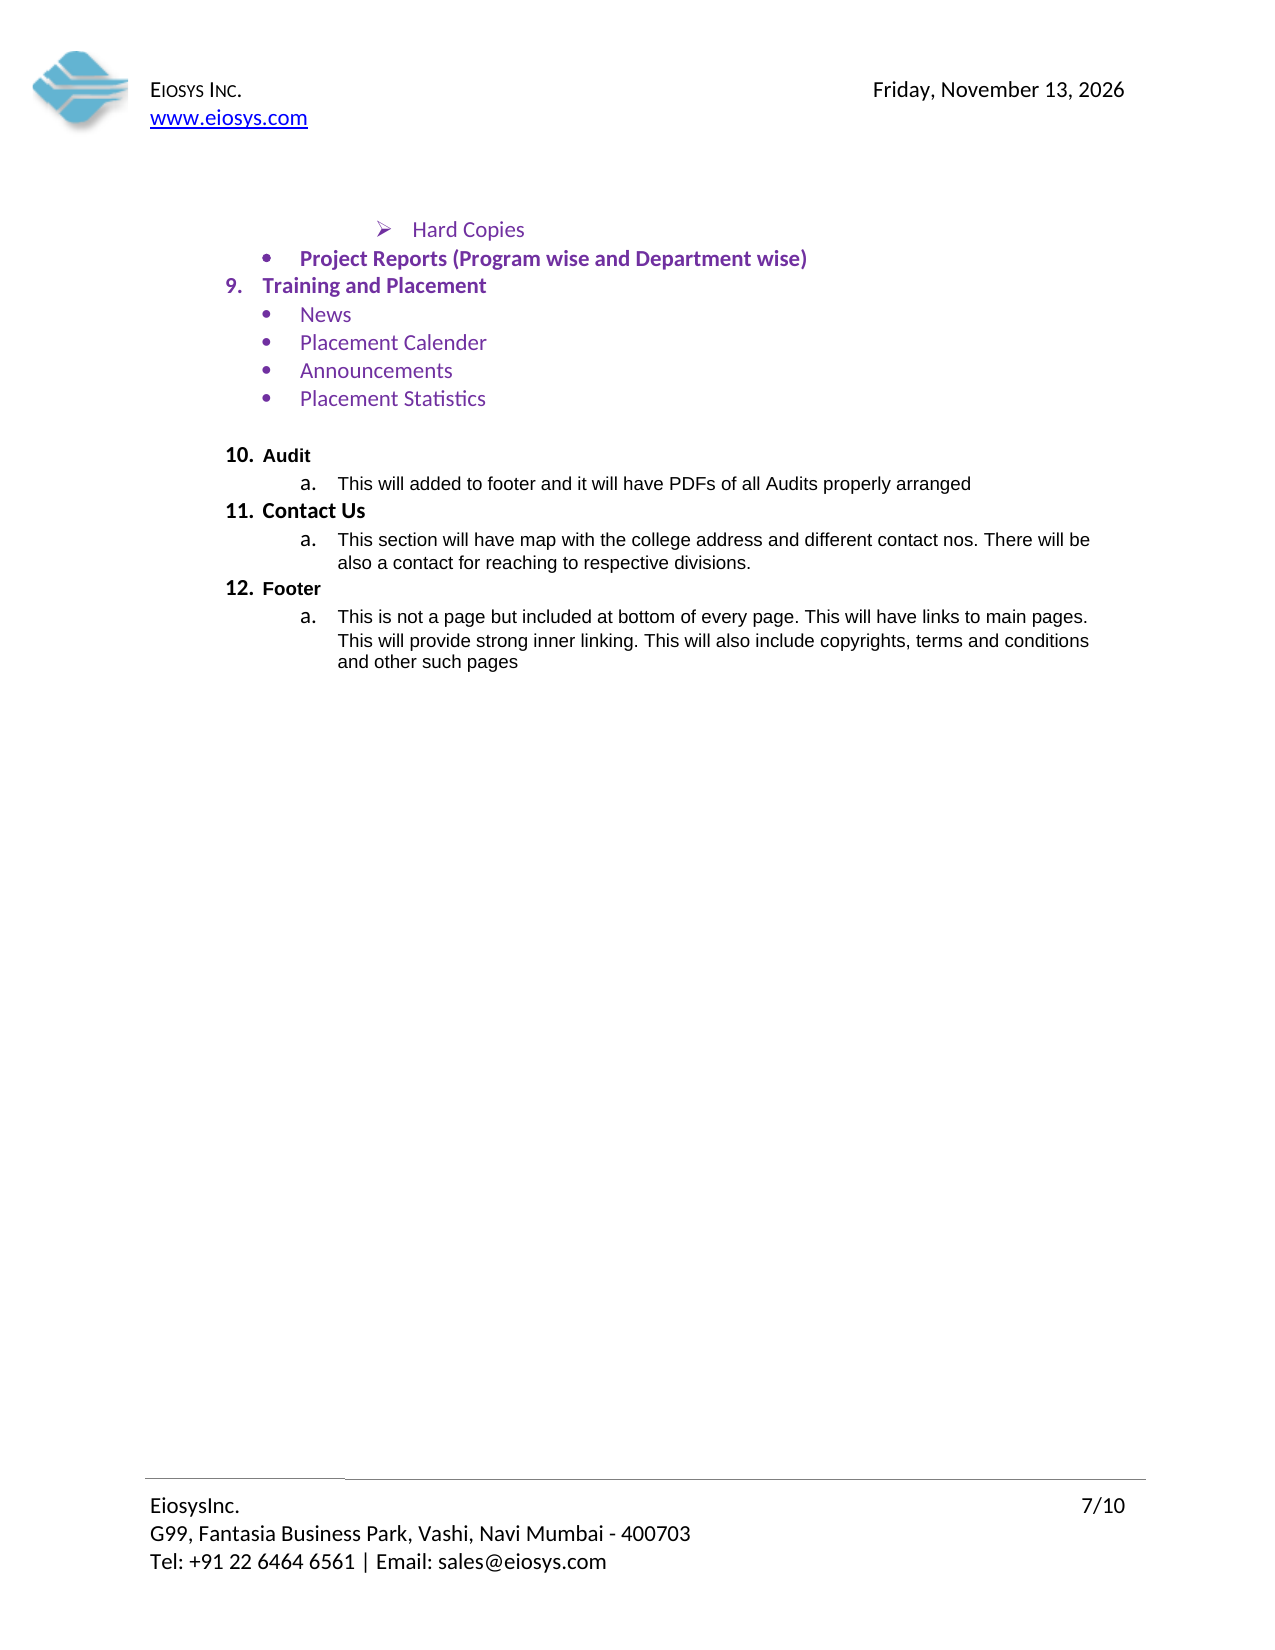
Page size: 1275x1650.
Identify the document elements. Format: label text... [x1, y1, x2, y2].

list Audit [225, 440, 1125, 468]
list Placement Statistics [262, 384, 1125, 412]
list Footer [225, 573, 1125, 601]
list Project Reports (Program wise and Department wise) [262, 244, 1125, 272]
list This will added to footer and it will have PDFs of all Audits properly arranged [300, 468, 1125, 496]
list Hard Copies [375, 216, 1125, 244]
list Placement Calender [262, 328, 1125, 356]
picture [31, 51, 127, 141]
list This is not a page but included at bottom of every page. This will have links to main pages. This will provide strong inner linking. This will also include copyrights, terms and conditions and other such pages [300, 601, 1125, 673]
list Training and Placement [225, 272, 1125, 300]
list Contact Us [225, 496, 1125, 524]
list This section will have map with the college address and different contact nos. There will be also a contact for reaching to respective divisions. [300, 524, 1125, 573]
list News [262, 300, 1125, 328]
list Announcements [262, 356, 1125, 384]
